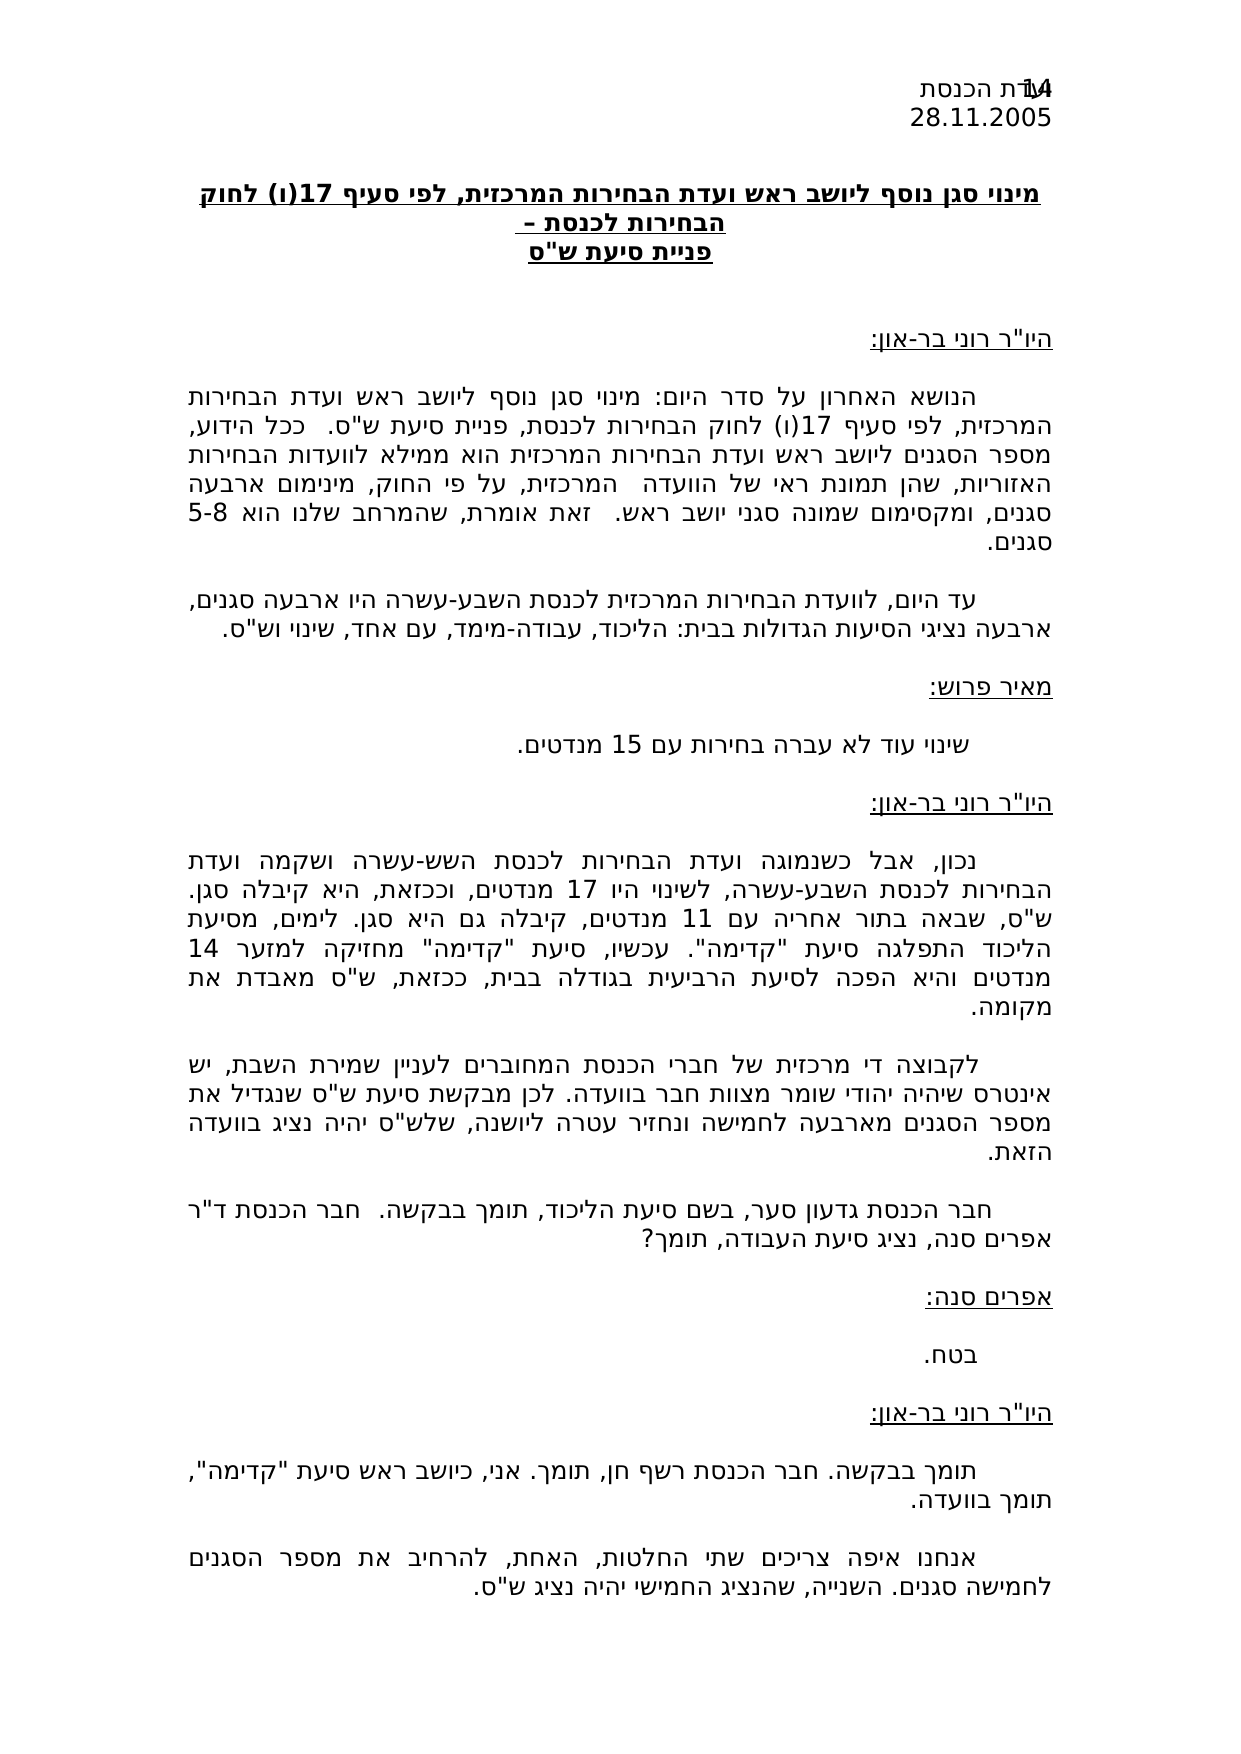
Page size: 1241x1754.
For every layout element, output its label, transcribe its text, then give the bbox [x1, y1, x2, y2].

text שינוי עוד לא עברה בחירות עם 15 מנדטים. [187, 730, 1053, 759]
text לקבוצה די מרכזית של חברי הכנסת המחוברים לעניין שמירת השבת, יש אינטרס שיהיה יהודי שומר מצוות חבר בוועדה. לכן מבקשת סיעת ש"ס שנגדיל את מספר הסגנים מארבעה לחמישה ונחזיר עטרה ליושנה, שלש"ס יהיה נציג בוועדה הזאת. [187, 1050, 1053, 1167]
text הנושא האחרון על סדר היום: מינוי סגן נוסף ליושב ראש ועדת הבחירות המרכזית, לפי סעיף 17(ו) לחוק הבחירות לכנסת, פניית סיעת ש"ס. ככל הידוע, מספר הסגנים ליושב ראש ועדת הבחירות המרכזית הוא ממילא לוועדות הבחירות האזוריות, שהן תמונת ראי של הוועדה המרכזית, על פי החוק, מינימום ארבעה סגנים, ומקסימום שמונה סגני יושב ראש. זאת אומרת, שהמרחב שלנו הוא 5-8 סגנים. [187, 382, 1053, 557]
text היו"ר רוני בר-און: [187, 324, 1053, 353]
text היו"ר רוני בר-און: [187, 788, 1053, 817]
text היו"ר רוני בר-און: [187, 1398, 1053, 1427]
text נכון, אבל כשנמוגה ועדת הבחירות לכנסת השש-עשרה ושקמה ועדת הבחירות לכנסת השבע-עשרה, לשינוי היו 17 מנדטים, וככזאת, היא קיבלה סגן. ש"ס, שבאה בתור אחריה עם 11 מנדטים, קיבלה גם היא סגן. לימים, מסיעת הליכוד התפלגה סיעת "קדימה". עכשיו, סיעת "קדימה" מחזיקה למזער 14 מנדטים והיא הפכה לסיעת הרביעית בגודלה בבית, ככזאת, ש"ס מאבדת את מקומה. [187, 846, 1053, 1021]
text אנחנו איפה צריכים שתי החלטות, האחת, להרחיב את מספר הסגנים לחמישה סגנים. השנייה, שהנציג החמישי יהיה נציג ש"ס. [187, 1543, 1053, 1602]
text תומך בבקשה. חבר הכנסת רשף חן, תומך. אני, כיושב ראש סיעת "קדימה", תומך בוועדה. [187, 1456, 1053, 1514]
text פניית סיעת ש"ס [187, 237, 1053, 266]
text עד היום, לוועדת הבחירות המרכזית לכנסת השבע-עשרה היו ארבעה סגנים, ארבעה נציגי הסיעות הגדולות בבית: הליכוד, עבודה-מימד, עם אחד, שינוי וש"ס. [187, 585, 1053, 644]
text בטח. [187, 1340, 1053, 1369]
text חבר הכנסת גדעון סער, בשם סיעת הליכוד, תומך בבקשה. חבר הכנסת ד"ר אפרים סנה, נציג סיעת העבודה, תומך? [187, 1195, 1053, 1254]
text אפרים סנה: [187, 1282, 1053, 1312]
text מינוי סגן נוסף ליושב ראש ועדת הבחירות המרכזית, לפי סעיף 17(ו) לחוק הבחירות לכנסת – [187, 179, 1053, 237]
text מאיר פרוש: [187, 672, 1053, 702]
